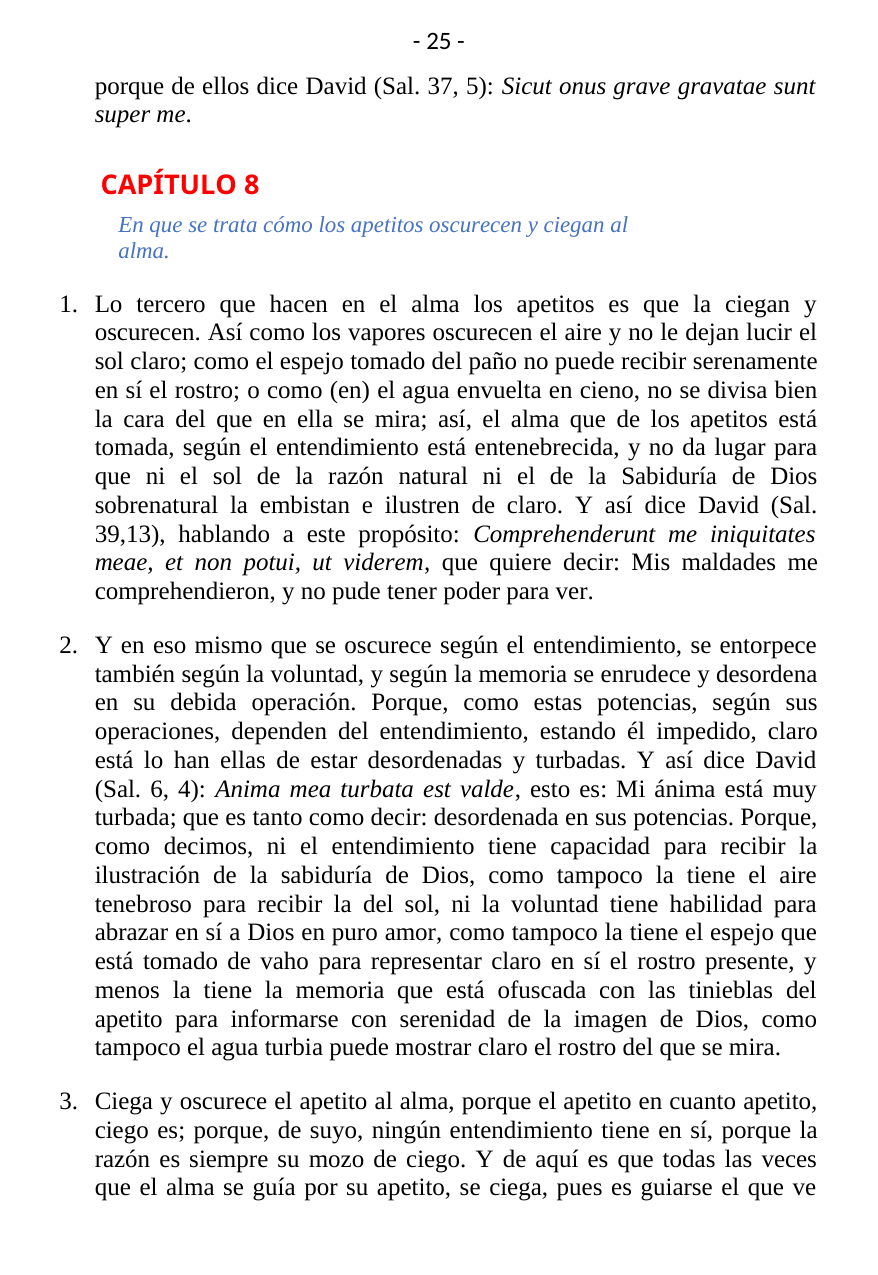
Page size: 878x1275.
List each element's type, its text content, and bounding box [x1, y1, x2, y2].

text 2. Y en eso mismo que se oscurece según el entendimiento, se entorpece también según la voluntad, y según la memoria se enrudece y desordena en su debida operación. Porque, como estas potencias, según sus operaciones, dependen del entendimiento, estando él impedido, claro está lo han ellas de estar desordenadas y turbadas. Y así dice David (Sal. 6, 4): Anima mea turbata est valde, esto es: Mi ánima está muy turbada; que es tanto como decir: desordenada en sus potencias. Porque, como decimos, ni el entendimiento tiene capacidad para recibir la ilustración de la sabiduría de Dios, como tampoco la tiene el aire tenebroso para recibir la del sol, ni la voluntad tiene habilidad para abrazar en sí a Dios en puro amor, como tampoco la tiene el espejo que está tomado de vaho para representar claro en sí el rostro presente, y menos la tiene la memoria que está ofuscada con las tinieblas del apetito para informarse con serenidad de la imagen de Dios, como tampoco el agua turbia puede mostrar claro el rostro del que se mira. [59, 630, 818, 1061]
subtitle En que se trata cómo los apetitos oscurecen y ciegan al alma. [118, 211, 641, 264]
text 1. Lo tercero que hacen en el alma los apetitos es que la ciegan y oscurecen. Así como los vapores oscurecen el aire y no le dejan lucir el sol claro; como el espejo tomado del paño no puede recibir serenamente en sí el rostro; o como (en) el agua envuelta en cieno, no se divisa bien la cara del que en ella se mira; así, el alma que de los apetitos está tomada, según el entendimiento está entenebrecida, y no da lugar para que ni el sol de la razón natural ni el de la Sabiduría de Dios sobrenatural la embistan e ilustren de claro. Y así dice David (Sal. 39,13), hablando a este propósito: Comprehenderunt me iniquitates meae, et non potui, ut viderem, que quiere decir: Mis maldades me comprehendieron, y no pude tener poder para ver. [59, 289, 818, 605]
subtitle CAPÍTULO 8 [100, 166, 818, 203]
